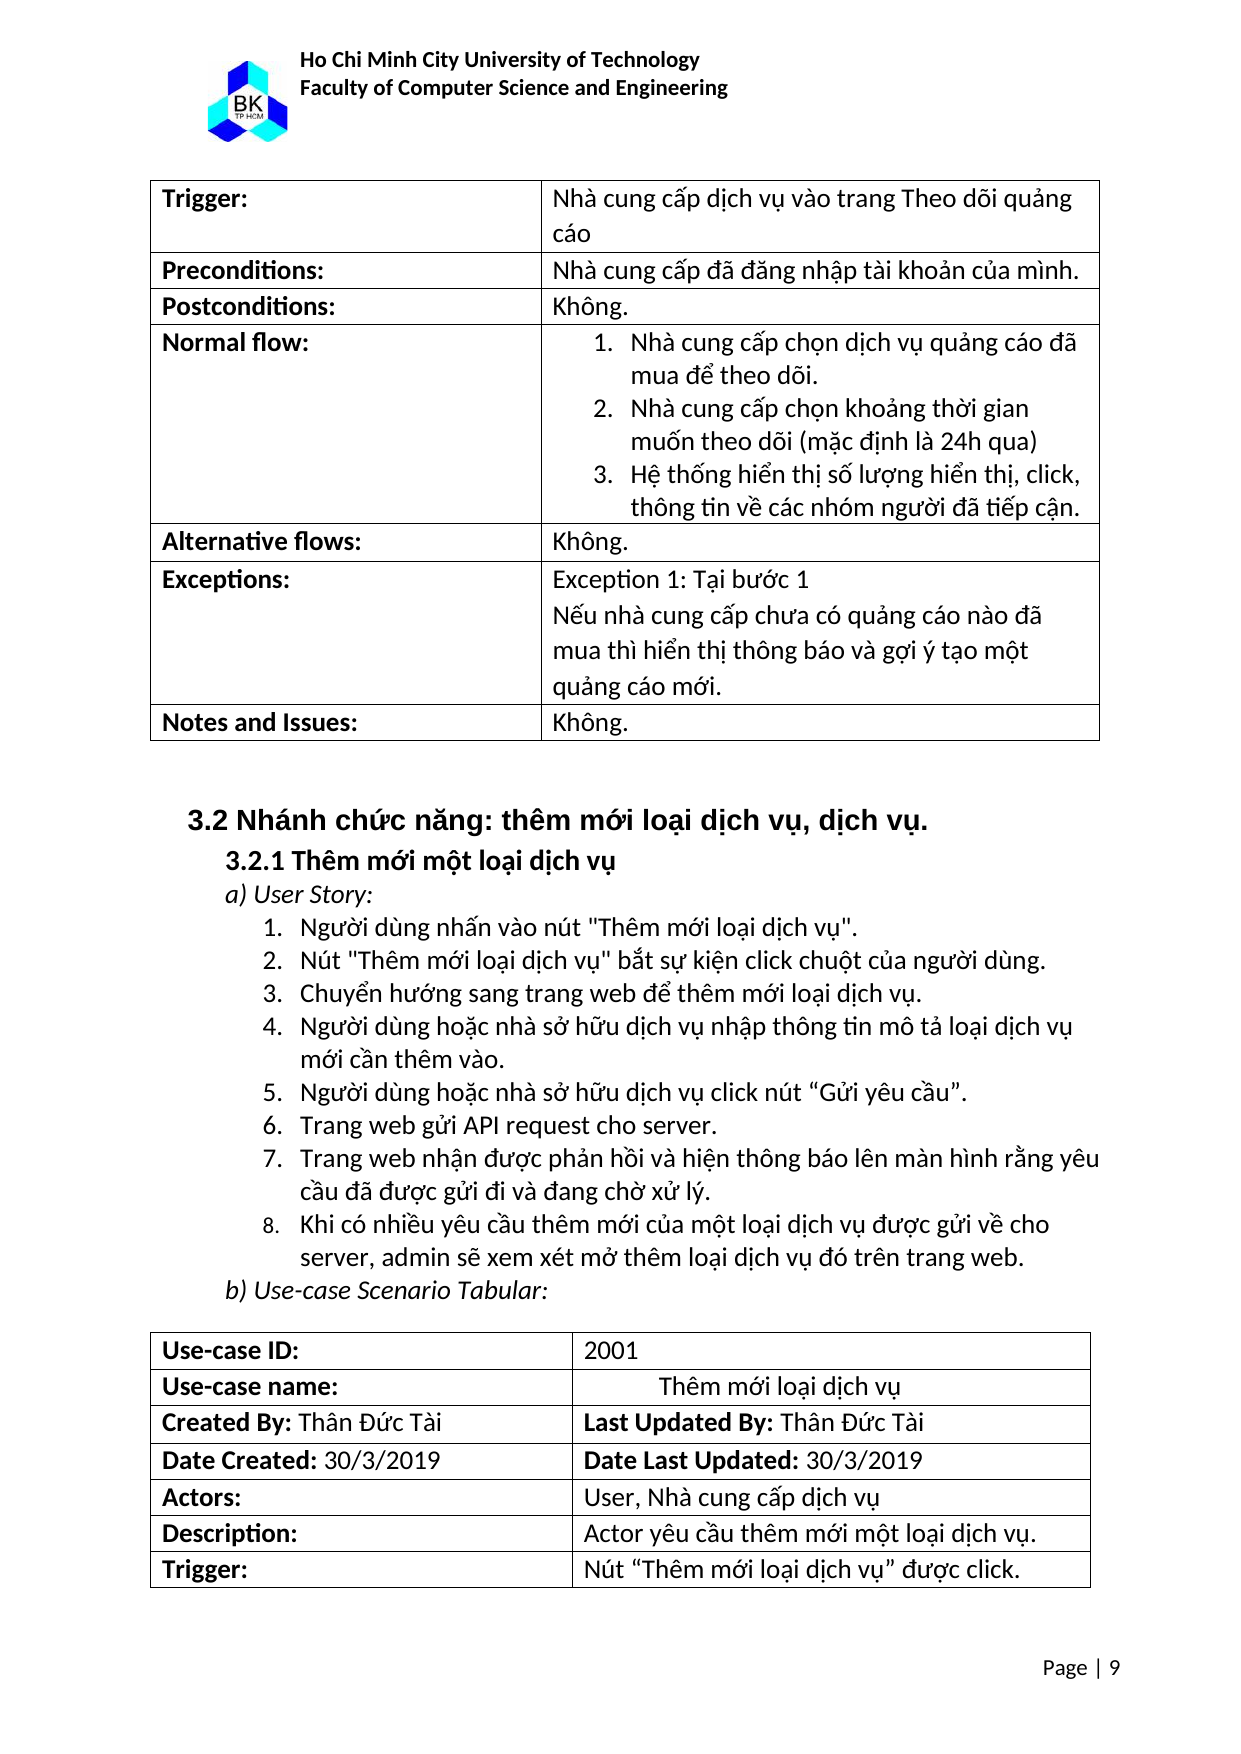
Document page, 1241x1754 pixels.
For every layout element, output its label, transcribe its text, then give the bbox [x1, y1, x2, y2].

table_header 2001 [573, 1333, 1090, 1368]
table_cell Use-case name: [151, 1370, 572, 1404]
table_cell Preconditions: [151, 253, 541, 288]
table_cell Không. [542, 705, 1099, 740]
table_cell User, Nhà cung cấp dịch vụ [573, 1480, 1090, 1515]
picture [207, 61, 288, 142]
table_cell Description: [151, 1516, 572, 1551]
table_cell Alternative flows: [151, 524, 541, 561]
table_header Use-case ID: [151, 1333, 572, 1368]
table_cell Date Last Updated: 30/3/2019 [573, 1444, 1090, 1479]
table_cell Actors: [151, 1480, 572, 1515]
table_cell Last Updated By: Thân Đức Tài [573, 1406, 1090, 1442]
table_cell Created By: Thân Đức Tài [151, 1406, 572, 1442]
list Người dùng nhấn vào nút "Thêm mới loại dịch vụ". [262, 910, 1120, 943]
table_cell Nút “Thêm mới loại dịch vụ” được click. [573, 1552, 1090, 1587]
list Khi có nhiều yêu cầu thêm mới của một loại dịch vụ được gửi về cho server, admin sẽ xem xét mở thêm loại dịch vụ đó trên trang web. [262, 1207, 1120, 1273]
text 3.2.1 Thêm mới một loại dịch vụ [150, 842, 1120, 877]
list Chuyển hướng sang trang web để thêm mới loại dịch vụ. [262, 976, 1120, 1009]
table_cell Postconditions: [151, 289, 541, 324]
table_cell Exception 1: Tại bước 1 Nếu nhà cung cấp chưa có quảng cáo nào đã mua thì hiển thị thông báo và gợi ý tạo một quảng cáo mới. [542, 562, 1099, 704]
list Trang web gửi API request cho server. [262, 1108, 1120, 1141]
table_cell Exceptions: [151, 562, 541, 704]
list Nút "Thêm mới loại dịch vụ" bắt sự kiện click chuột của người dùng. [262, 943, 1120, 976]
table_cell Actor yêu cầu thêm mới một loại dịch vụ. [573, 1516, 1090, 1551]
list Trang web nhận được phản hồi và hiện thông báo lên màn hình rằng yêu cầu đã được gửi đi và đang chờ xử lý. [262, 1141, 1120, 1207]
table_cell Không. [542, 289, 1099, 324]
table_cell Date Created: 30/3/2019 [151, 1444, 572, 1479]
table_cell Notes and Issues: [151, 705, 541, 740]
table_cell Nhà cung cấp đã đăng nhập tài khoản của mình. [542, 253, 1099, 288]
text b) Use-case Scenario Tabular: [225, 1273, 1120, 1307]
table_cell Trigger: [151, 1552, 572, 1587]
table_cell Nhà cung cấp chọn dịch vụ quảng cáo đã mua để theo dõi. Nhà cung cấp chọn khoảng thời gian muốn theo dõi (mặc định là 24h qua) Hệ thống hiển thị số lượng hiển thị, click, thông tin về các nhóm người đã tiếp cận. [542, 325, 1099, 523]
subtitle 3.2 Nhánh chức năng: thêm mới loại dịch vụ, dịch vụ. [187, 803, 1120, 837]
list Người dùng hoặc nhà sở hữu dịch vụ click nút “Gửi yêu cầu”. [262, 1075, 1120, 1108]
table_cell Không. [542, 524, 1099, 561]
list Người dùng hoặc nhà sở hữu dịch vụ nhập thông tin mô tả loại dịch vụ mới cần thêm vào. [262, 1009, 1120, 1075]
table_cell Nhà cung cấp dịch vụ vào trang Theo dõi quảng cáo [542, 181, 1099, 252]
table_cell Trigger: [151, 181, 541, 252]
text a) User Story: [150, 877, 1120, 910]
table_cell Thêm mới loại dịch vụ [573, 1370, 1090, 1404]
table_cell Normal flow: [151, 325, 541, 523]
